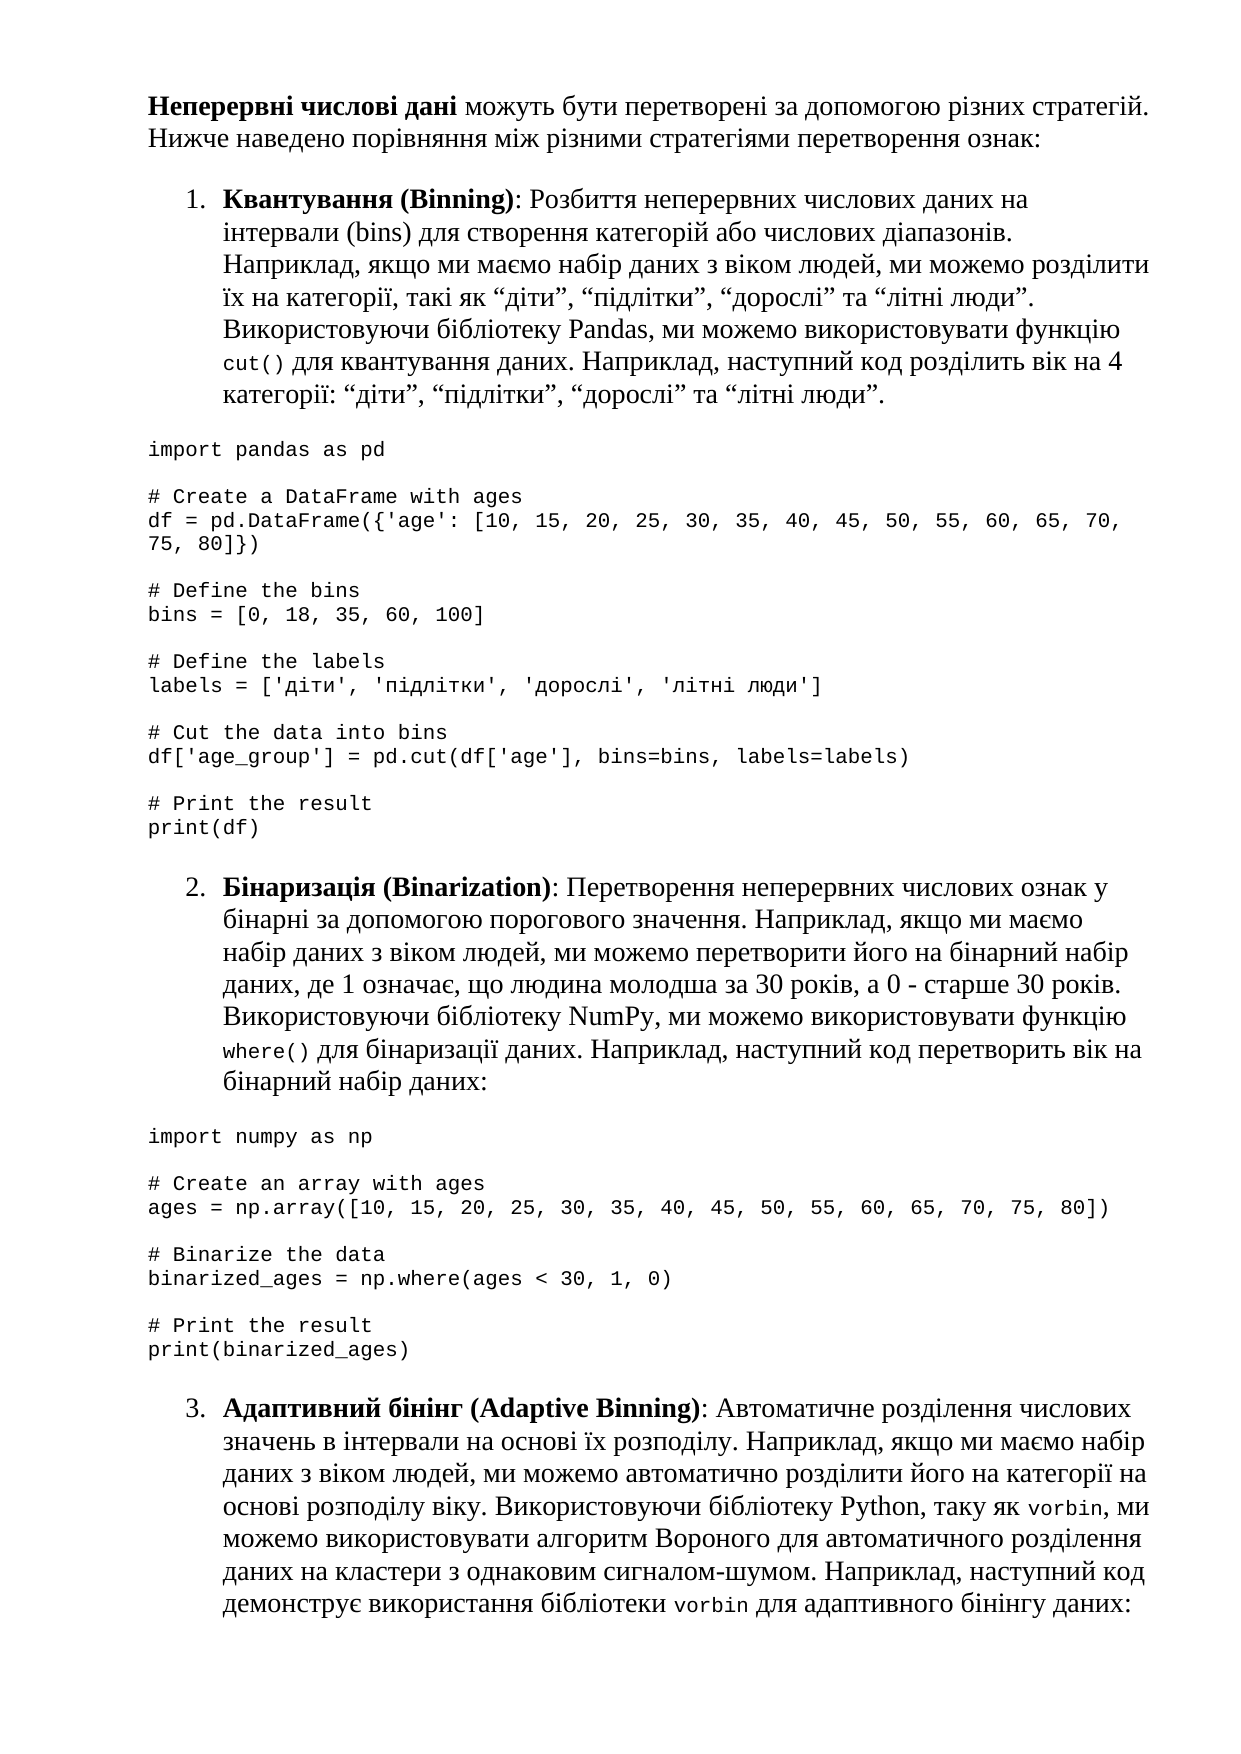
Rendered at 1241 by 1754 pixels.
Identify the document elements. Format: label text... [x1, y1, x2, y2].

text bins = [0, 18, 35, 60, 100] [148, 604, 1152, 628]
text binarized_ages = np.where(ages < 30, 1, 0) [148, 1268, 1152, 1291]
text # Define the labels [148, 651, 1152, 675]
text # Print the result [148, 793, 1152, 817]
list Бінаризація (Binarization): Перетворення неперервних числових ознак у бінарні за допомогою порогового значення. Наприклад, якщо ми маємо набір даних з віком людей, ми можемо перетворити його на бінарний набір даних, де 1 означає, що людина молодша за 30 років, а 0 - старше 30 років. Використовуючи бібліотеку NumPy, ми можемо використовувати функцію where() для бінаризації даних. Наприклад, наступний код перетворить вік на бінарний набір даних: [185, 870, 1152, 1097]
text import numpy as np [148, 1126, 1152, 1149]
list Квантування (Binning): Розбиття неперервних числових даних на інтервали (bins) для створення категорій або числових діапазонів. Наприклад, якщо ми маємо набір даних з віком людей, ми можемо розділити їх на категорії, такі як “діти”, “підлітки”, “дорослі” та “літні люди”. Використовуючи бібліотеку Pandas, ми можемо використовувати функцію cut() для квантування даних. Наприклад, наступний код розділить вік на 4 категорії: “діти”, “підлітки”, “дорослі” та “літні люди”. [185, 182, 1152, 409]
list Адаптивний бінінг (Adaptive Binning): Автоматичне розділення числових значень в інтервали на основі їх розподілу. Наприклад, якщо ми маємо набір даних з віком людей, ми можемо автоматично розділити його на категорії на основі розподілу віку. Використовуючи бібліотеку Python, таку як vorbin, ми можемо використовувати алгоритм Вороного для автоматичного розділення даних на кластери з однаковим сигналом-шумом. Наприклад, наступний код демонструє використання бібліотеки vorbin для адаптивного бінінгу даних: [185, 1392, 1152, 1619]
text # Create an array with ages [148, 1173, 1152, 1197]
text # Print the result [148, 1315, 1152, 1339]
text # Binarize the data [148, 1244, 1152, 1268]
text df = pd.DataFrame({'age': [10, 15, 20, 25, 30, 35, 40, 45, 50, 55, 60, 65, 70, 75, 80]}) [148, 509, 1152, 557]
text labels = ['діти', 'підлітки', 'дорослі', 'літні люди'] [148, 675, 1152, 699]
text df['age_group'] = pd.cut(df['age'], bins=bins, labels=labels) [148, 746, 1152, 770]
text print(binarized_ages) [148, 1339, 1152, 1362]
text # Define the bins [148, 581, 1152, 604]
text ages = np.array([10, 15, 20, 25, 30, 35, 40, 45, 50, 55, 60, 65, 70, 75, 80]) [148, 1197, 1152, 1221]
text # Cut the data into bins [148, 722, 1152, 746]
text # Create a DataFrame with ages [148, 486, 1152, 509]
text Неперервні числові дані можуть бути перетворені за допомогою різних стратегій. Нижче наведено порівняння між різними стратегіями перетворення ознак: [148, 88, 1152, 153]
text import pandas as pd [148, 439, 1152, 462]
text print(df) [148, 817, 1152, 841]
